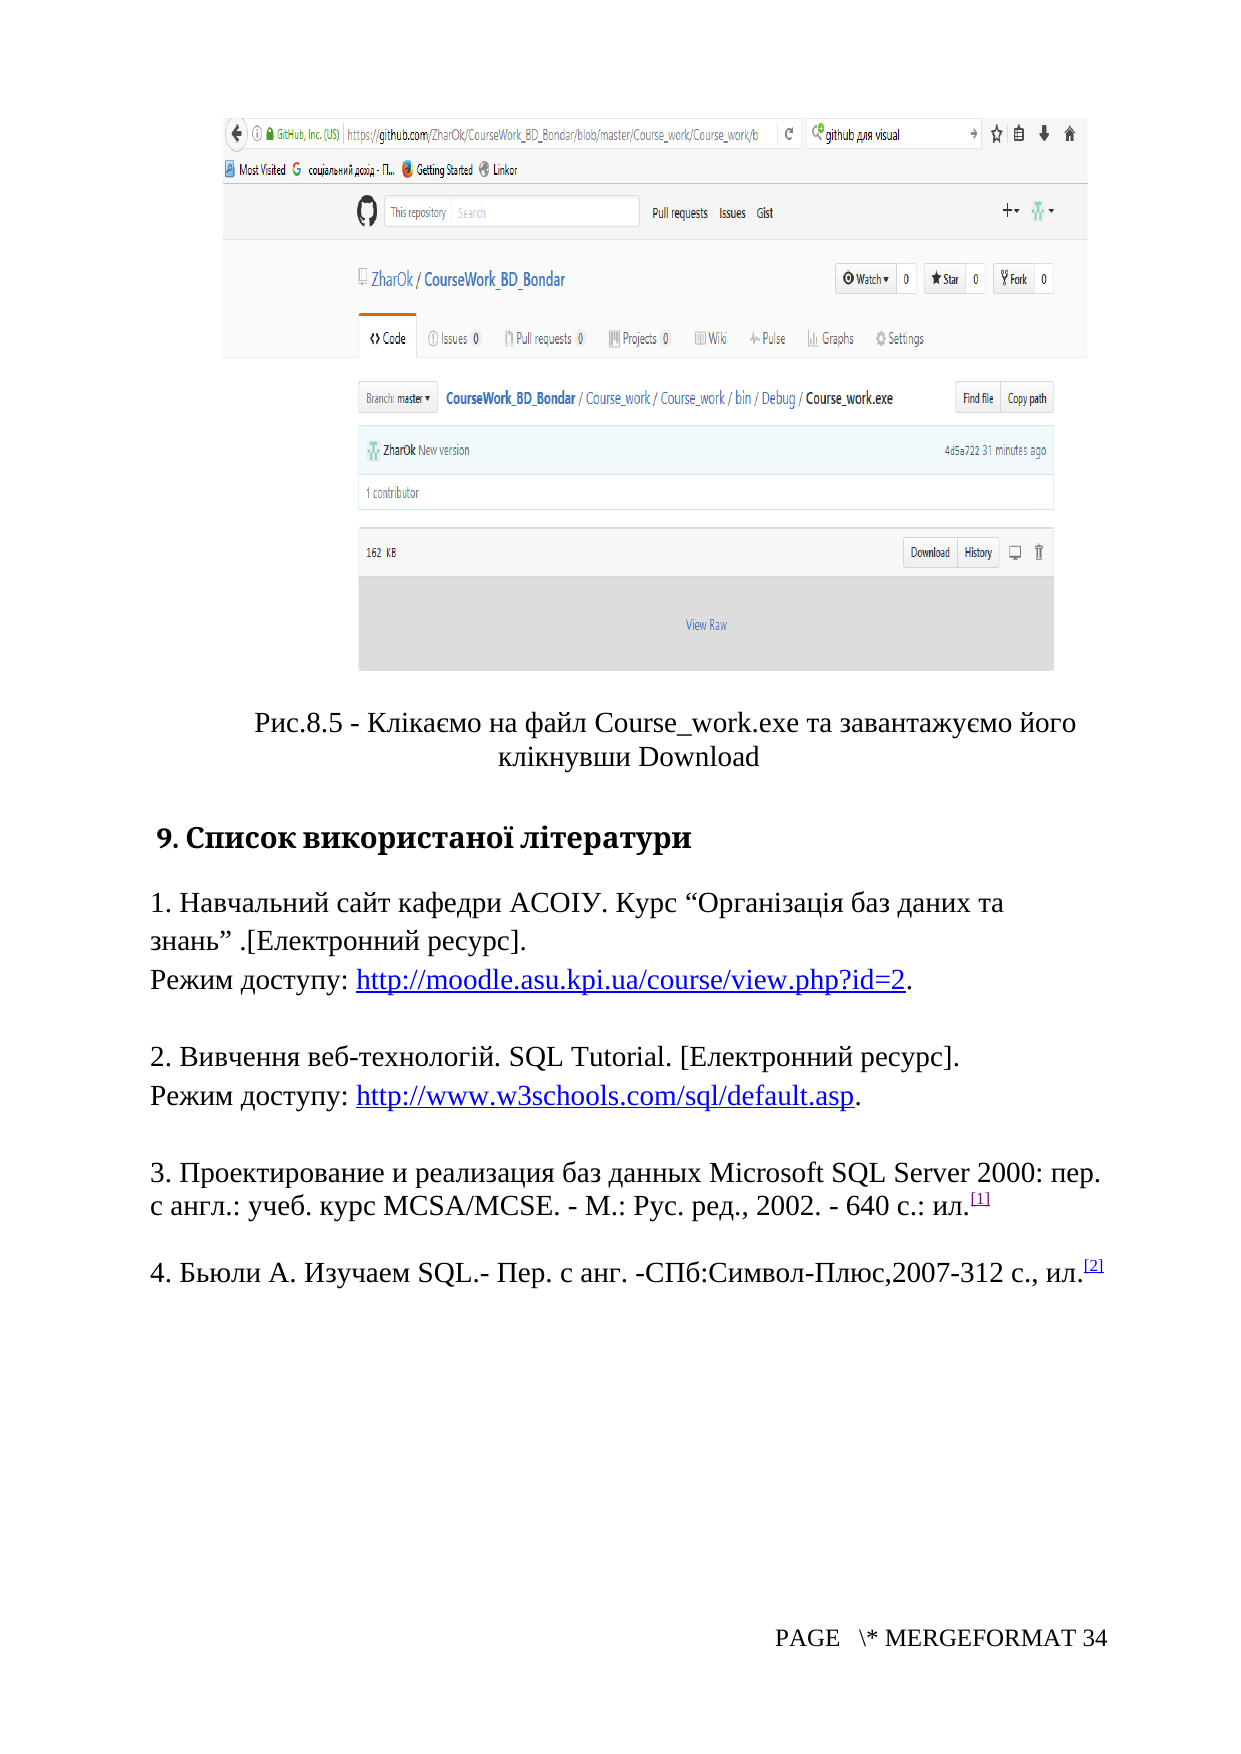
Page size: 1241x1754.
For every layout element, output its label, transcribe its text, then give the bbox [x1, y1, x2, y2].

list 4. Бьюли А. Изучаем SQL.- Пер. с анг. -СПб:Символ-Плюс,2007-312 с., ил.[2] [150, 1255, 1107, 1289]
list Режим доступу: http://www.w3schools.com/sql/default.asp. [150, 1078, 1107, 1111]
text Рис.8.5 - Клікаємо на файл Course_work.exe та завантажуємо його клікнувши Download [150, 706, 1107, 773]
list 2. Вивчення веб-технологій. SQL Tutorial. [Електронний ресурс]. [150, 1039, 1107, 1073]
list 1. Навчальний сайт кафедри АСОІУ. Курс “Організація баз даних та знань” .[Електронний ресурс]. [150, 885, 1107, 957]
picture [222, 118, 1088, 706]
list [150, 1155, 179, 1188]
subtitle 9. Список використаної літератури [150, 823, 1107, 856]
list Режим доступу: http://moodle.asu.kpi.ua/course/view.php?id=2. [150, 962, 1107, 996]
